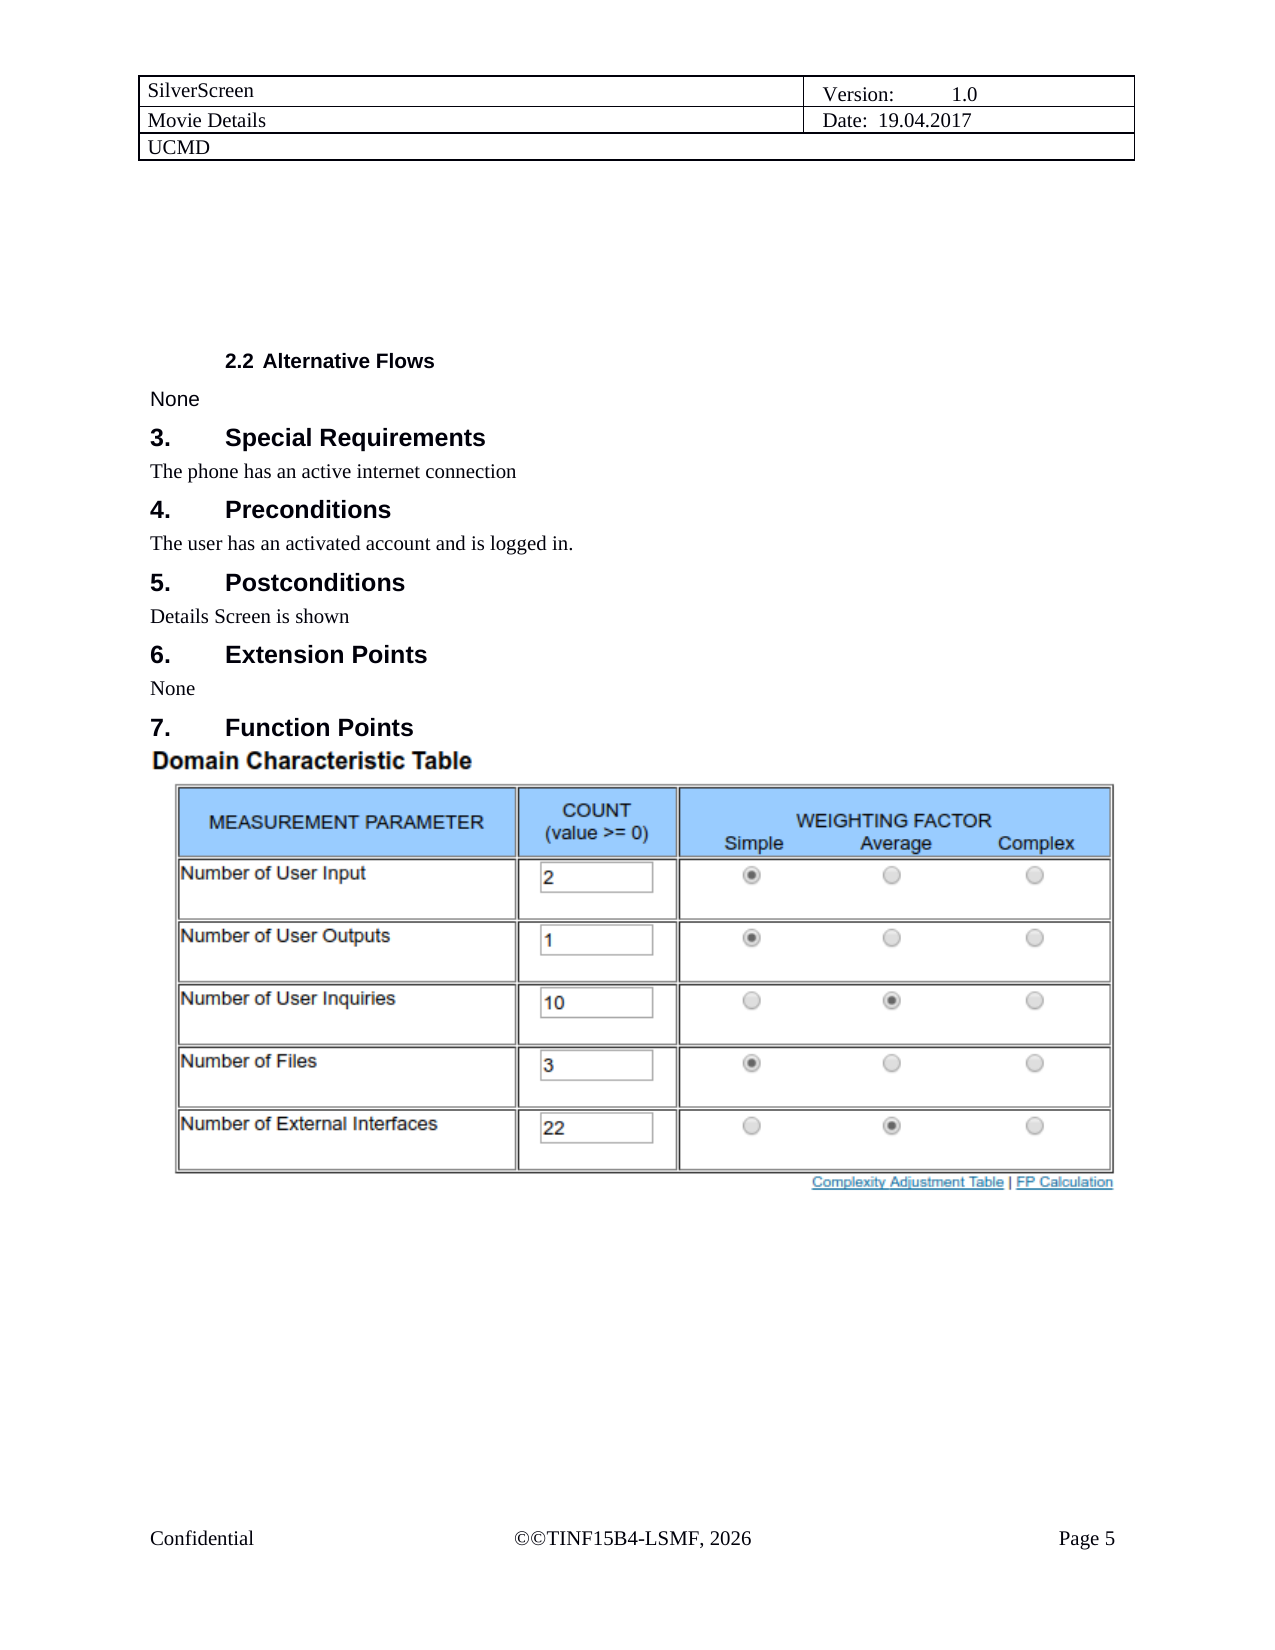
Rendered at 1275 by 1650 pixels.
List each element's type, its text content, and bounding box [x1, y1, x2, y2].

text The user has an activated account and is logged in. [150, 530, 1125, 555]
subtitle Postconditions [150, 568, 1125, 597]
subtitle None [150, 385, 1125, 410]
subtitle Preconditions [150, 495, 1125, 524]
picture [150, 748, 1125, 1199]
subtitle Extension Points [150, 640, 1125, 669]
subtitle Alternative Flows [225, 348, 1125, 373]
subtitle Special Requirements [150, 423, 1125, 452]
text Details Screen is shown [150, 603, 1125, 628]
text None [150, 675, 1125, 700]
text The phone has an active internet connection [150, 458, 1125, 483]
subtitle Function Points [150, 713, 1125, 742]
